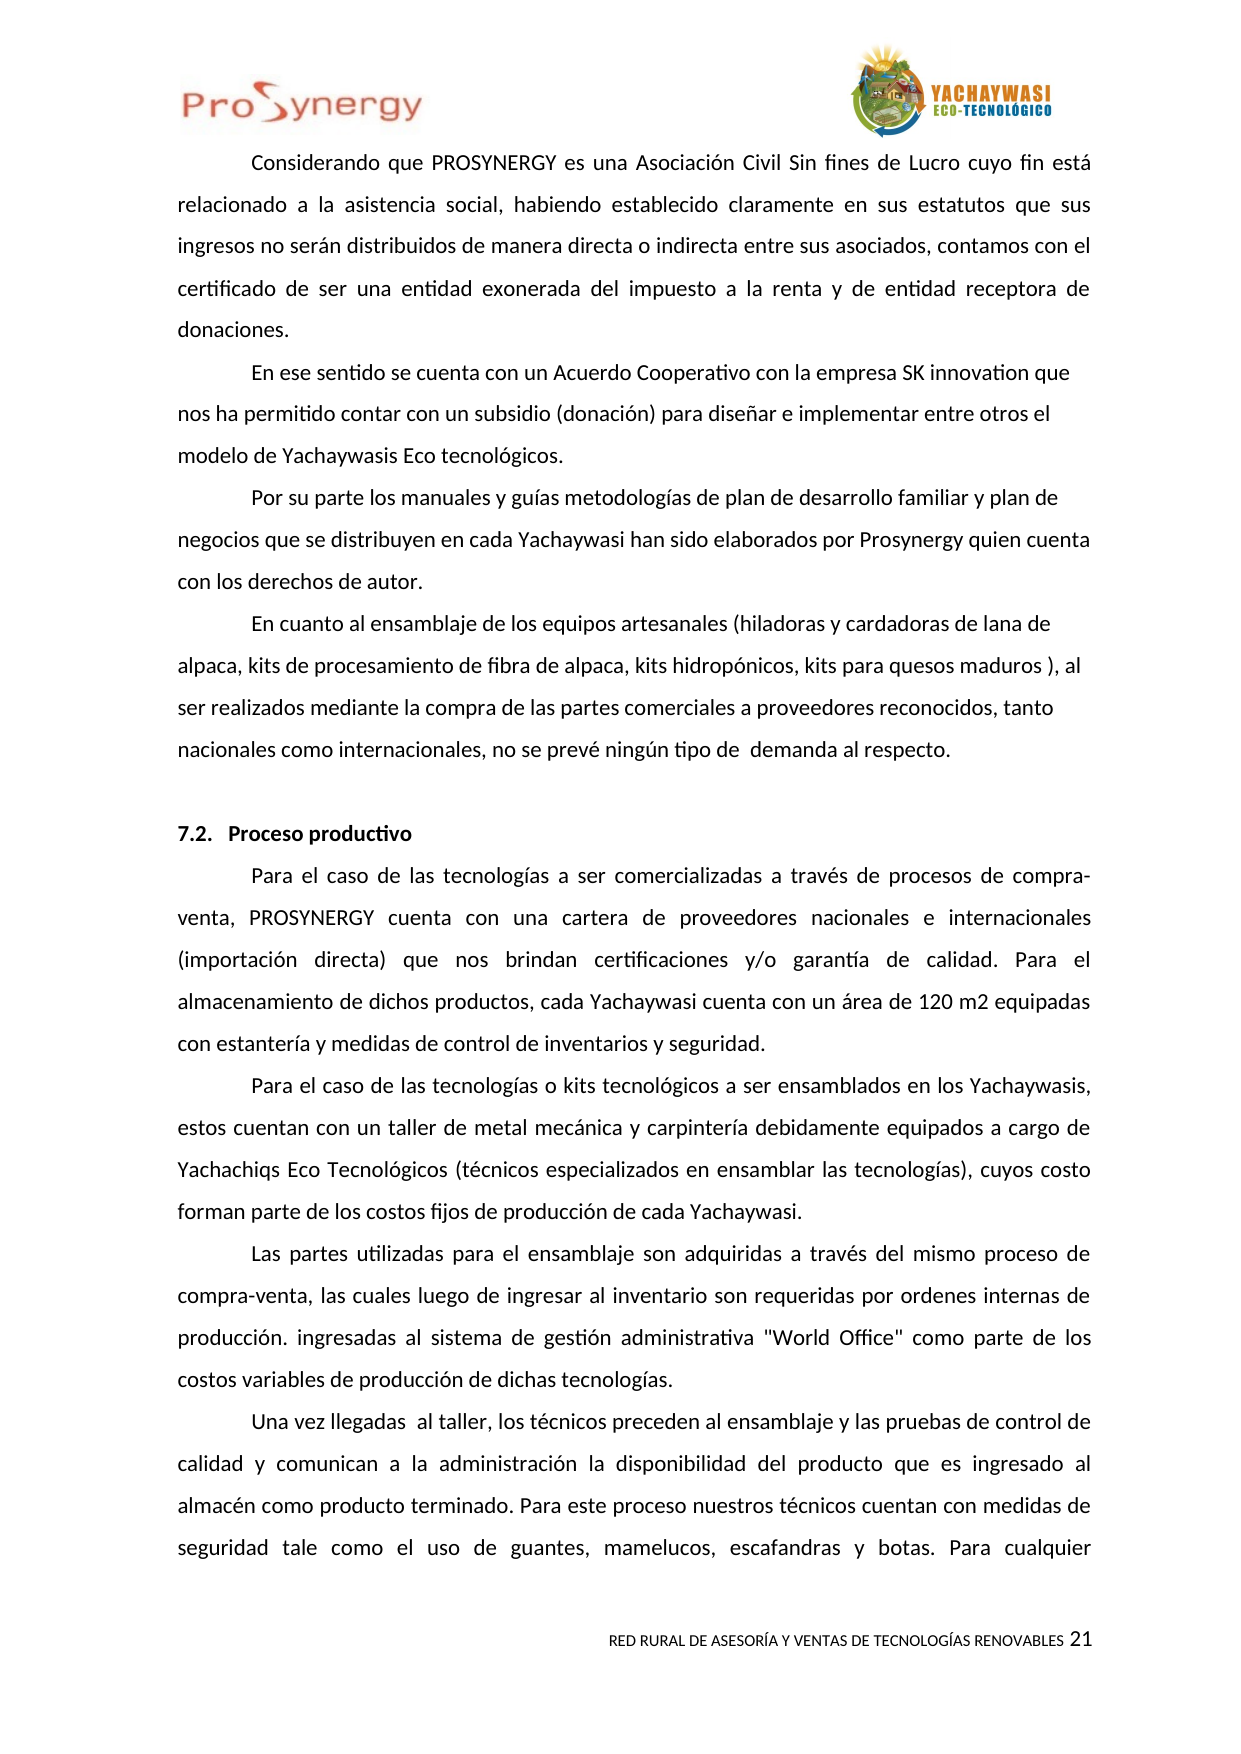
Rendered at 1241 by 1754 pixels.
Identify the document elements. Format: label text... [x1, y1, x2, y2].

text En cuanto al ensamblaje de los equipos artesanales (hiladoras y cardadoras de lana de alpaca, kits de procesamiento de fibra de alpaca, kits hidropónicos, kits para quesos maduros ), al ser realizados mediante la compra de las partes comerciales a proveedores reconocidos, tanto nacionales como internacionales, no se prevé ningún tipo de demanda al respecto. [177, 609, 1092, 763]
text Para el caso de las tecnologías o kits tecnológicos a ser ensamblados en los Yachaywasis, estos cuentan con un taller de metal mecánica y carpintería debidamente equipados a cargo de Yachachiqs Eco Tecnológicos (técnicos especializados en ensamblar las tecnologías), cuyos costo forman parte de los costos fijos de producción de cada Yachaywasi. [177, 1071, 1092, 1225]
text En ese sentido se cuenta con un Acuerdo Cooperativo con la empresa SK innovation que nos ha permitido contar con un subsidio (donación) para diseñar e implementar entre otros el modelo de Yachaywasis Eco tecnológicos. [177, 358, 1092, 469]
text Por su parte los manuales y guías metodologías de plan de desarrollo familiar y plan de negocios que se distribuyen en cada Yachaywasi han sido elaborados por Prosynergy quien cuenta con los derechos de autor. [177, 483, 1092, 596]
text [177, 1407, 1092, 1561]
picture [839, 37, 1061, 138]
text Para el caso de las tecnologías a ser comercializadas a través de procesos de compra-venta, PROSYNERGY cuenta con una cartera de proveedores nacionales e internacionales (importación directa) que nos brindan certificaciones y/o garantía de calidad. Para el almacenamiento de dichos productos, cada Yachaywasi cuenta con un área de 120 m2 equipadas con estantería y medidas de control de inventarios y seguridad. [177, 861, 1092, 1057]
text Considerando que PROSYNERGY es una Asociación Civil Sin fines de Lucro cuyo fin está relacionado a la asistencia social, habiendo establecido claramente en sus estatutos que sus ingresos no serán distribuidos de manera directa o indirecta entre sus asociados, contamos con el certificado de ser una entidad exonerada del impuesto a la renta y de entidad receptora de donaciones. [177, 148, 1092, 344]
text Las partes utilizadas para el ensamblaje son adquiridas a través del mismo proceso de compra-venta, las cuales luego de ingresar al inventario son requeridas por ordenes internas de producción. ingresadas al sistema de gestión administrativa "World Office" como parte de los costos variables de producción de dichas tecnologías. [177, 1239, 1092, 1393]
picture [180, 74, 431, 136]
text 7.2. Proceso productivo [177, 819, 1092, 847]
